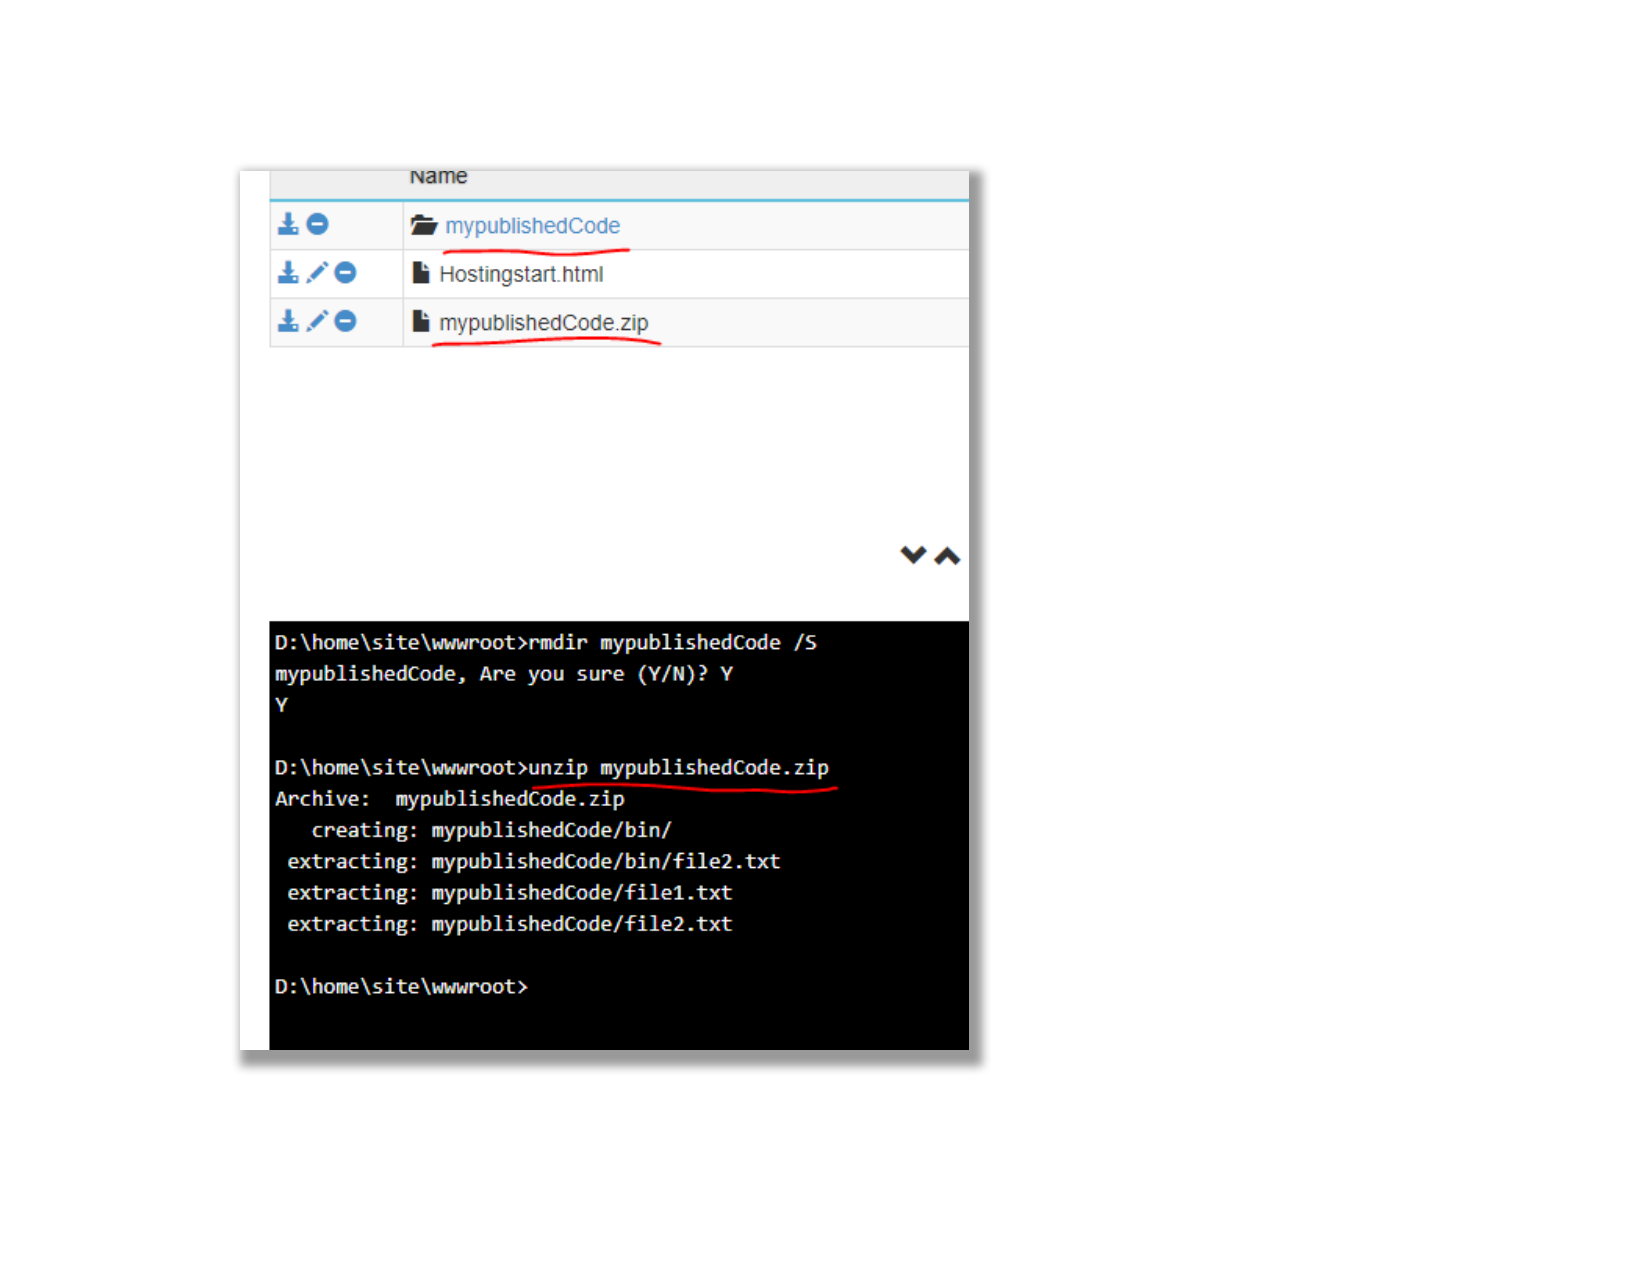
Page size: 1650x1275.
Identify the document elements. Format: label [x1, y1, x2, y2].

picture [240, 171, 969, 1050]
